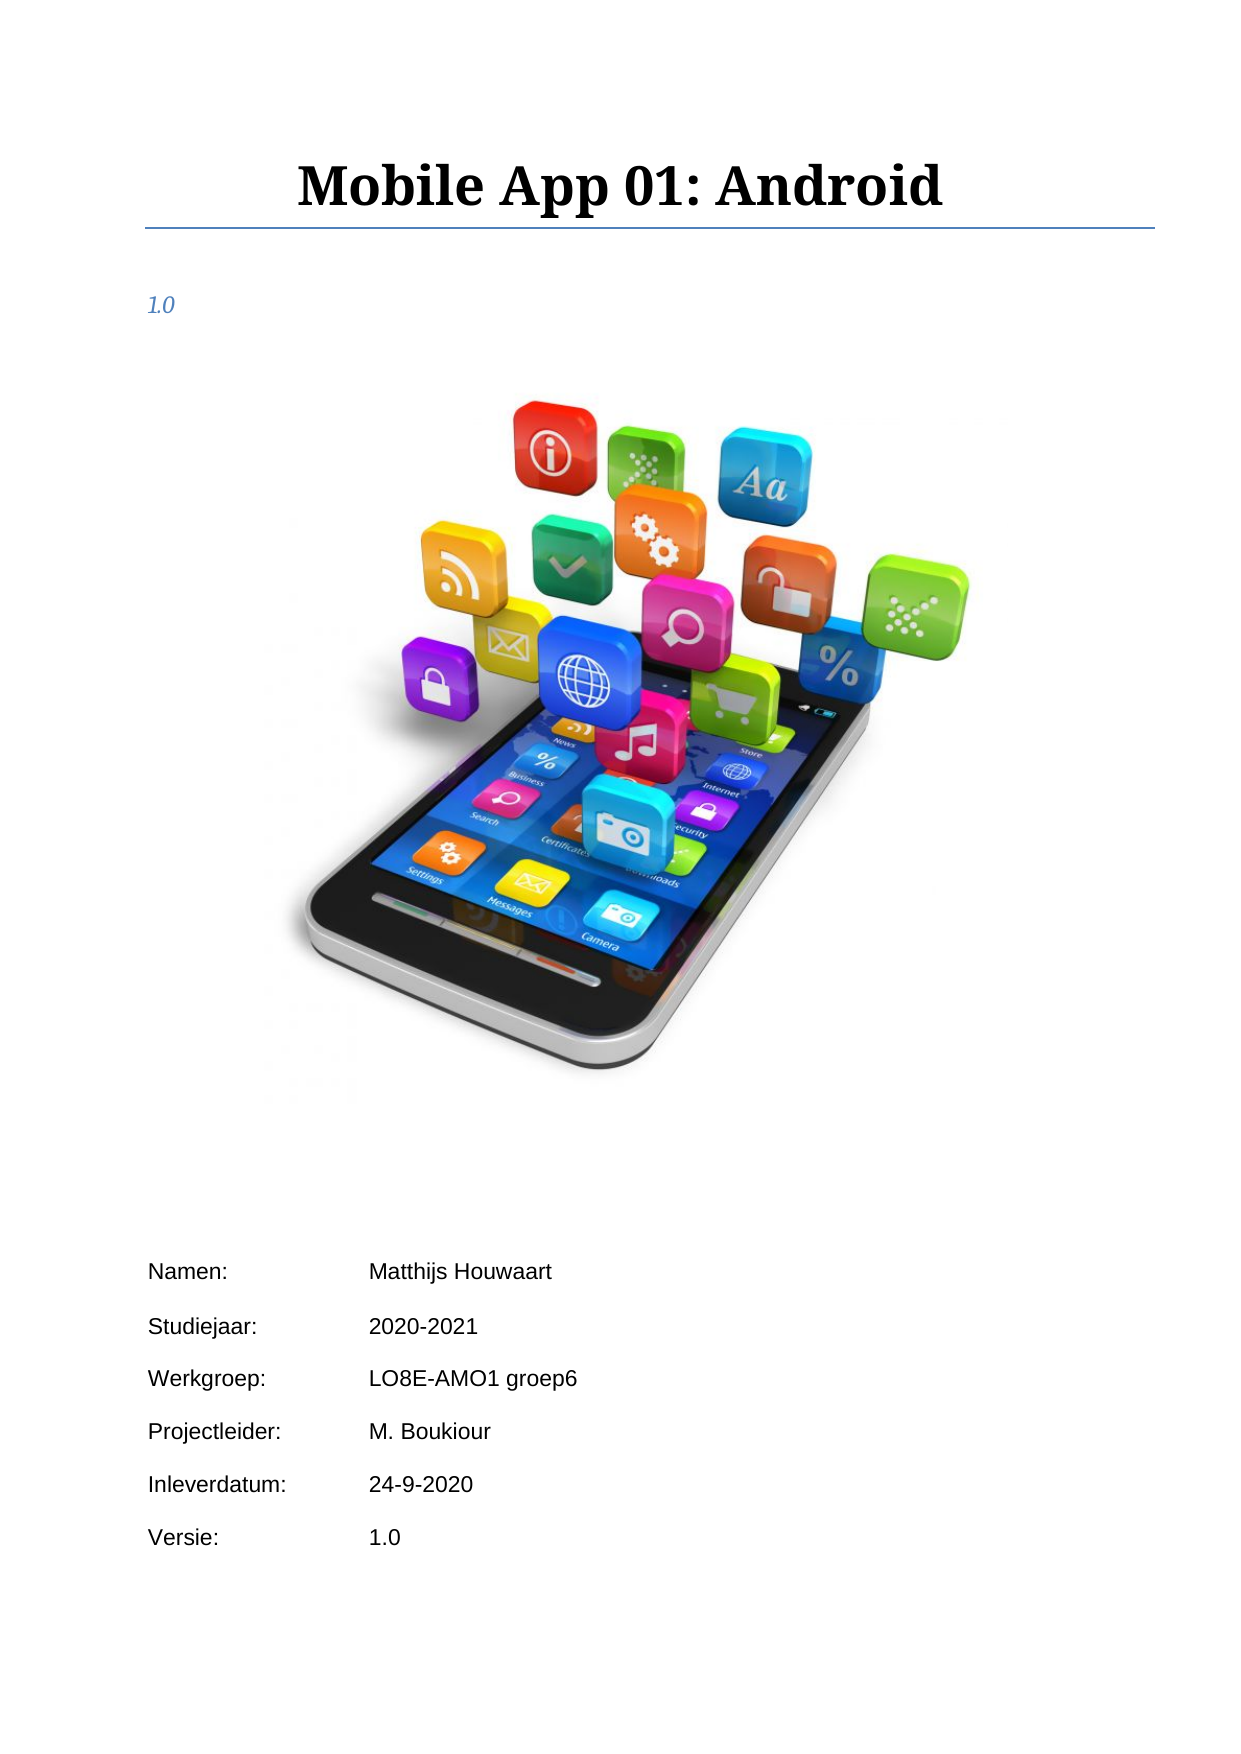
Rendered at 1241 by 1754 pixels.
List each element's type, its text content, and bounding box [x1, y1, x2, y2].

table_cell Werkgroep: [148, 1365, 354, 1418]
picture [231, 361, 1009, 1112]
table_cell LO8E-AMO1 groep6 [354, 1365, 777, 1418]
table_cell Inleverdatum: [148, 1471, 354, 1524]
table_cell Studiejaar: [148, 1313, 354, 1365]
table_cell Versie: [148, 1524, 354, 1552]
table_header Namen: [148, 1258, 354, 1313]
table_cell 1.0 [354, 1524, 777, 1552]
text Mobile App 01: Android [148, 148, 1093, 221]
table_cell 24-9-2020 [354, 1471, 777, 1524]
table_cell Projectleider: [148, 1418, 354, 1471]
table_cell 2020-2021 [354, 1313, 777, 1365]
text 1.0 [148, 291, 1093, 320]
table_cell M. Boukiour [354, 1418, 777, 1471]
table_header Matthijs Houwaart [354, 1258, 777, 1313]
